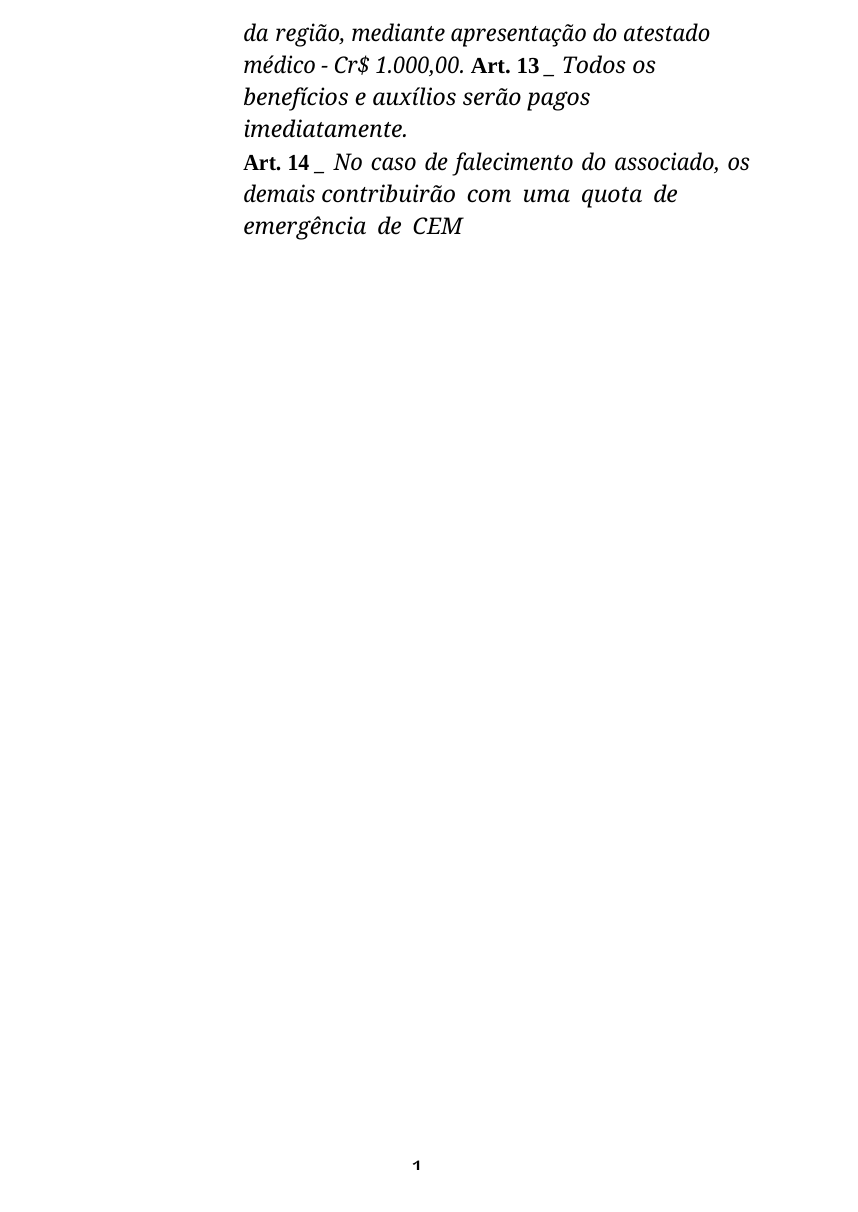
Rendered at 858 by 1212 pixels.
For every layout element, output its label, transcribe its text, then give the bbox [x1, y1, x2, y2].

text Art. 14 _ No caso de falecimento do associado, os demais contribuirão com uma quota de emergência de CEM [243, 145, 759, 241]
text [243, 17, 759, 144]
